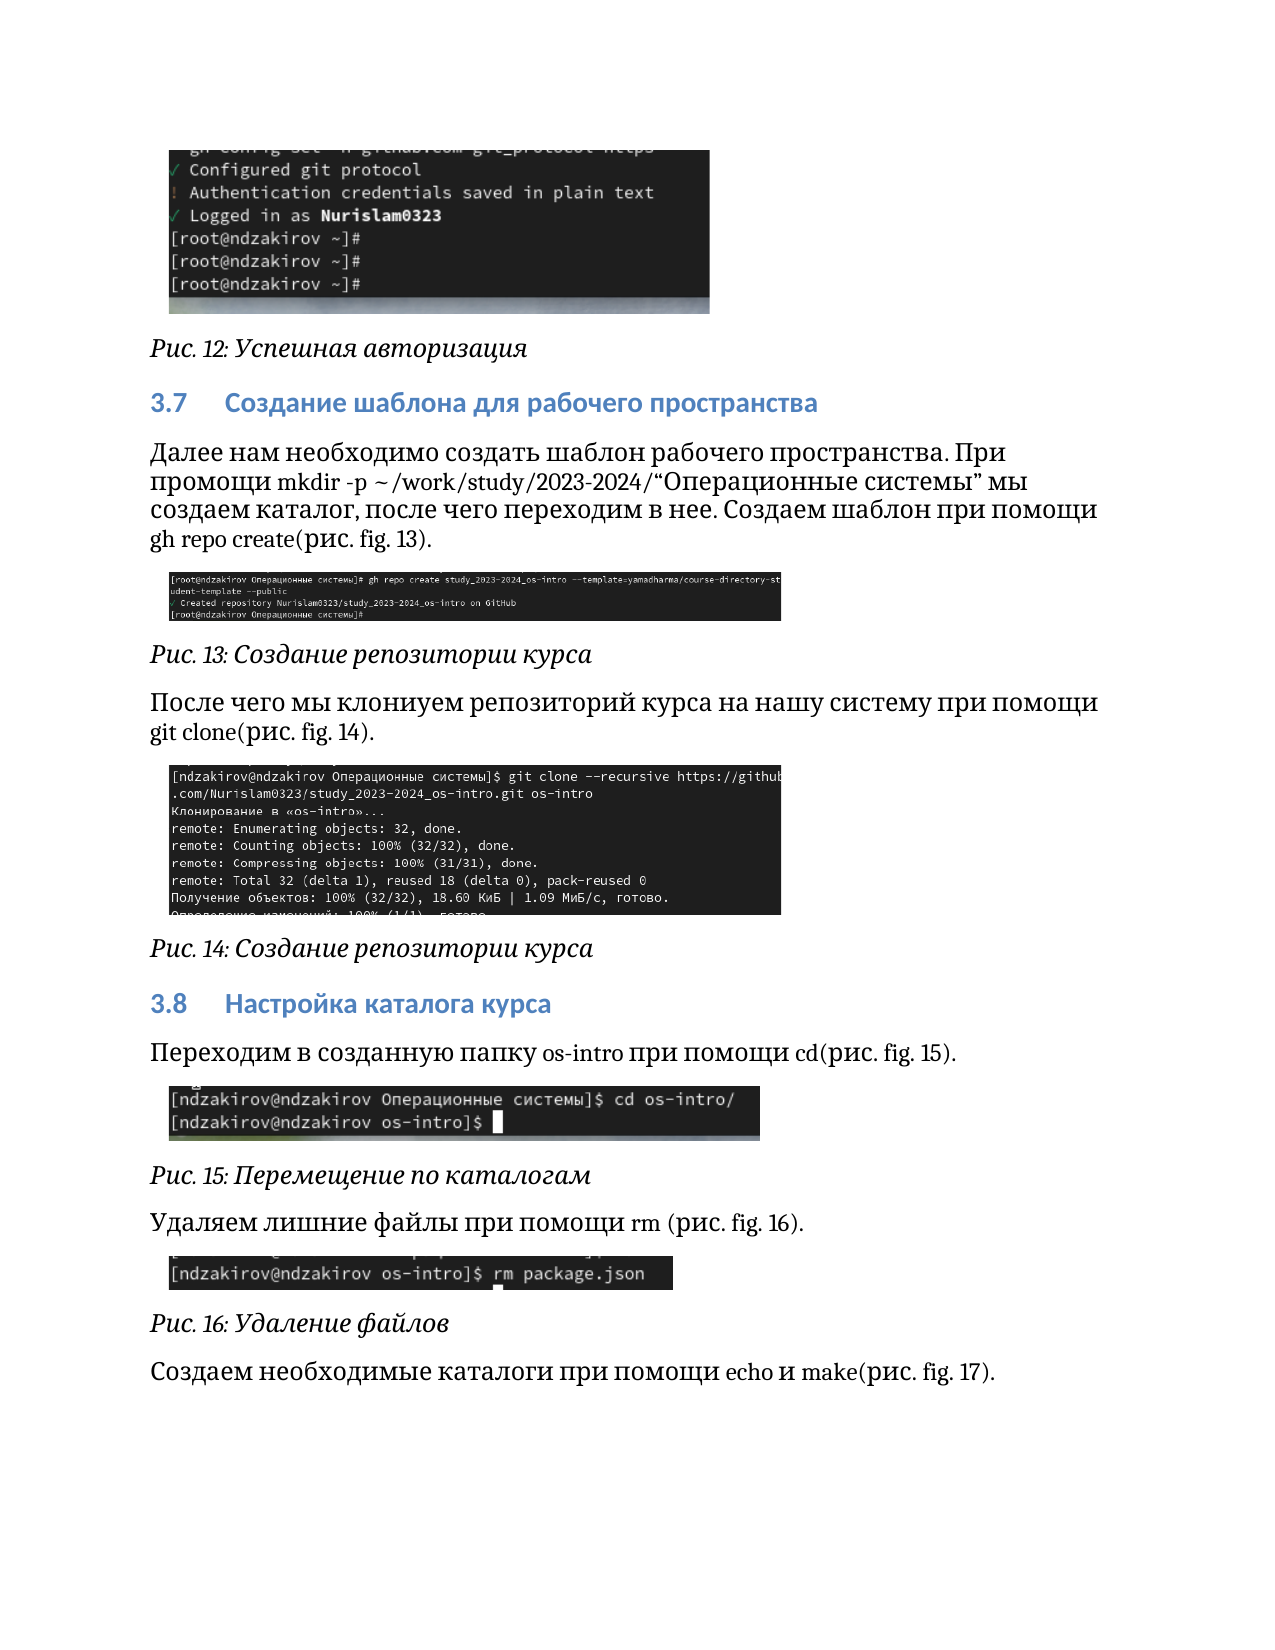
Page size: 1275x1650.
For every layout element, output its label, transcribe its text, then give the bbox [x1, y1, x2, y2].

text Создаем необходимые каталоги при помощи echo и make(рис. fig. 17). [150, 1358, 1125, 1386]
text После чего мы клониуем репозиторий курса на нашу систему при помощи git clone(рис. fig. 14). [150, 689, 1125, 746]
text Рис. 16: Удаление файлов [150, 1310, 1125, 1339]
text Рис. 13: Создание репозитории курса [150, 641, 1125, 670]
subtitle 3.7 Создание шаблона для рабочего пространства [150, 384, 1125, 420]
picture [168, 765, 782, 915]
text Рис. 15: Перемещение по каталогам [150, 1162, 1125, 1190]
text Переходим в созданную папку os-intro при помощи cd(рис. fig. 15). [150, 1039, 1125, 1068]
text Рис. 12: Успешная авторизация [150, 335, 1125, 363]
text Рис. 14: Создание репозитории курса [150, 935, 1125, 964]
text Удаляем лишние файлы при помощи rm (рис. fig. 16). [150, 1209, 1125, 1238]
picture [168, 1256, 673, 1290]
picture [168, 150, 710, 314]
subtitle 3.8 Настройка каталога курса [150, 985, 1125, 1020]
text Далее нам необходимо создать шаблон рабочего пространства. При промощи mkdir -p ~/work/study/2023-2024/“Операционные системы” мы создаем каталог, после чего переходим в нее. Создаем шаблон при помощи gh repo create(рис. fig. 13). [150, 439, 1125, 554]
picture [168, 1086, 760, 1141]
picture [168, 572, 782, 621]
